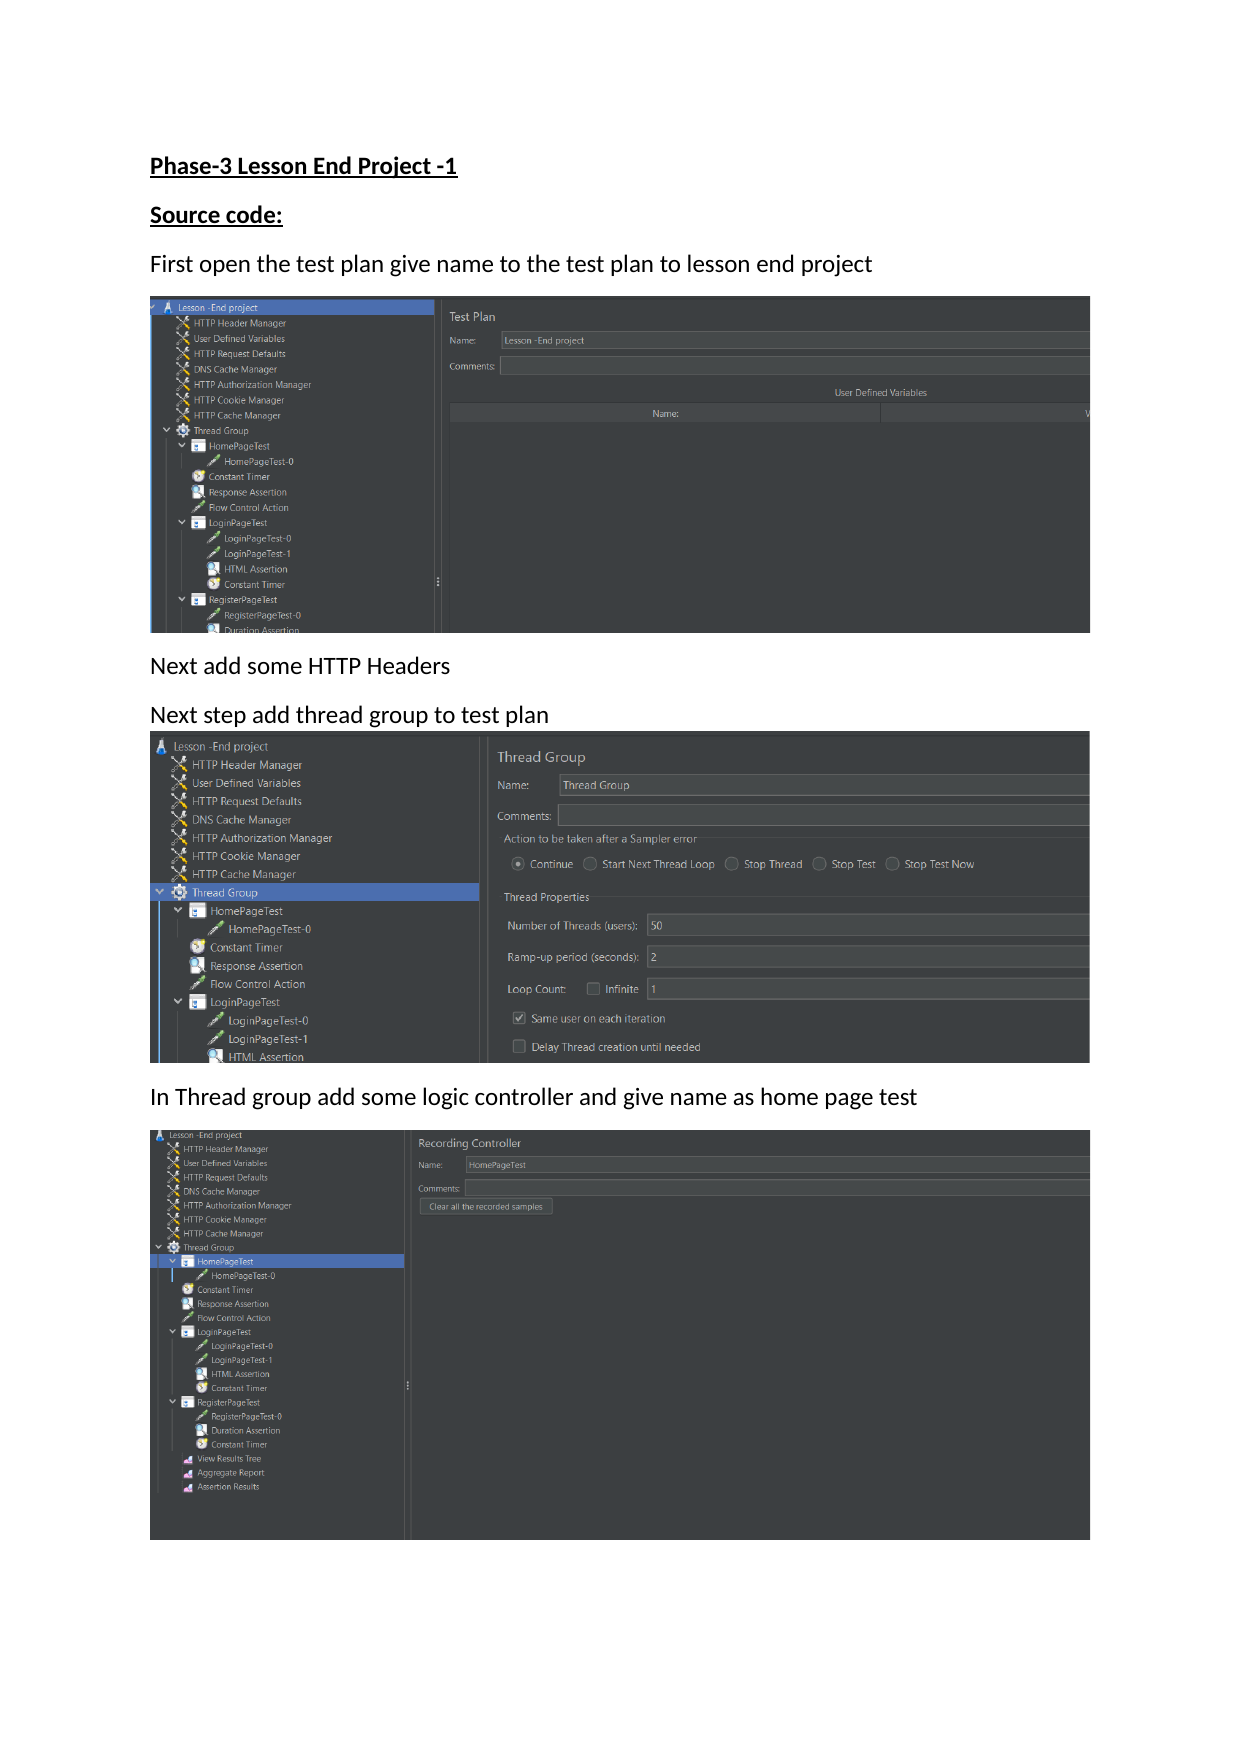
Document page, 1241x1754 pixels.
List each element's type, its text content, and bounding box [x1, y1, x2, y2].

text Source code: [150, 199, 1090, 229]
picture [150, 1130, 1091, 1540]
text First open the test plan give name to the test plan to lesson end project [150, 248, 1090, 278]
text Phase-3 Lesson End Project -1 [150, 150, 1090, 181]
text In Thread group add some logic controller and give name as home page test [150, 1081, 1090, 1112]
text Next add some HTTP Headers [150, 651, 1090, 681]
picture [150, 296, 1091, 633]
picture [150, 731, 1090, 1063]
text Next step add thread group to test plan [150, 699, 1090, 731]
